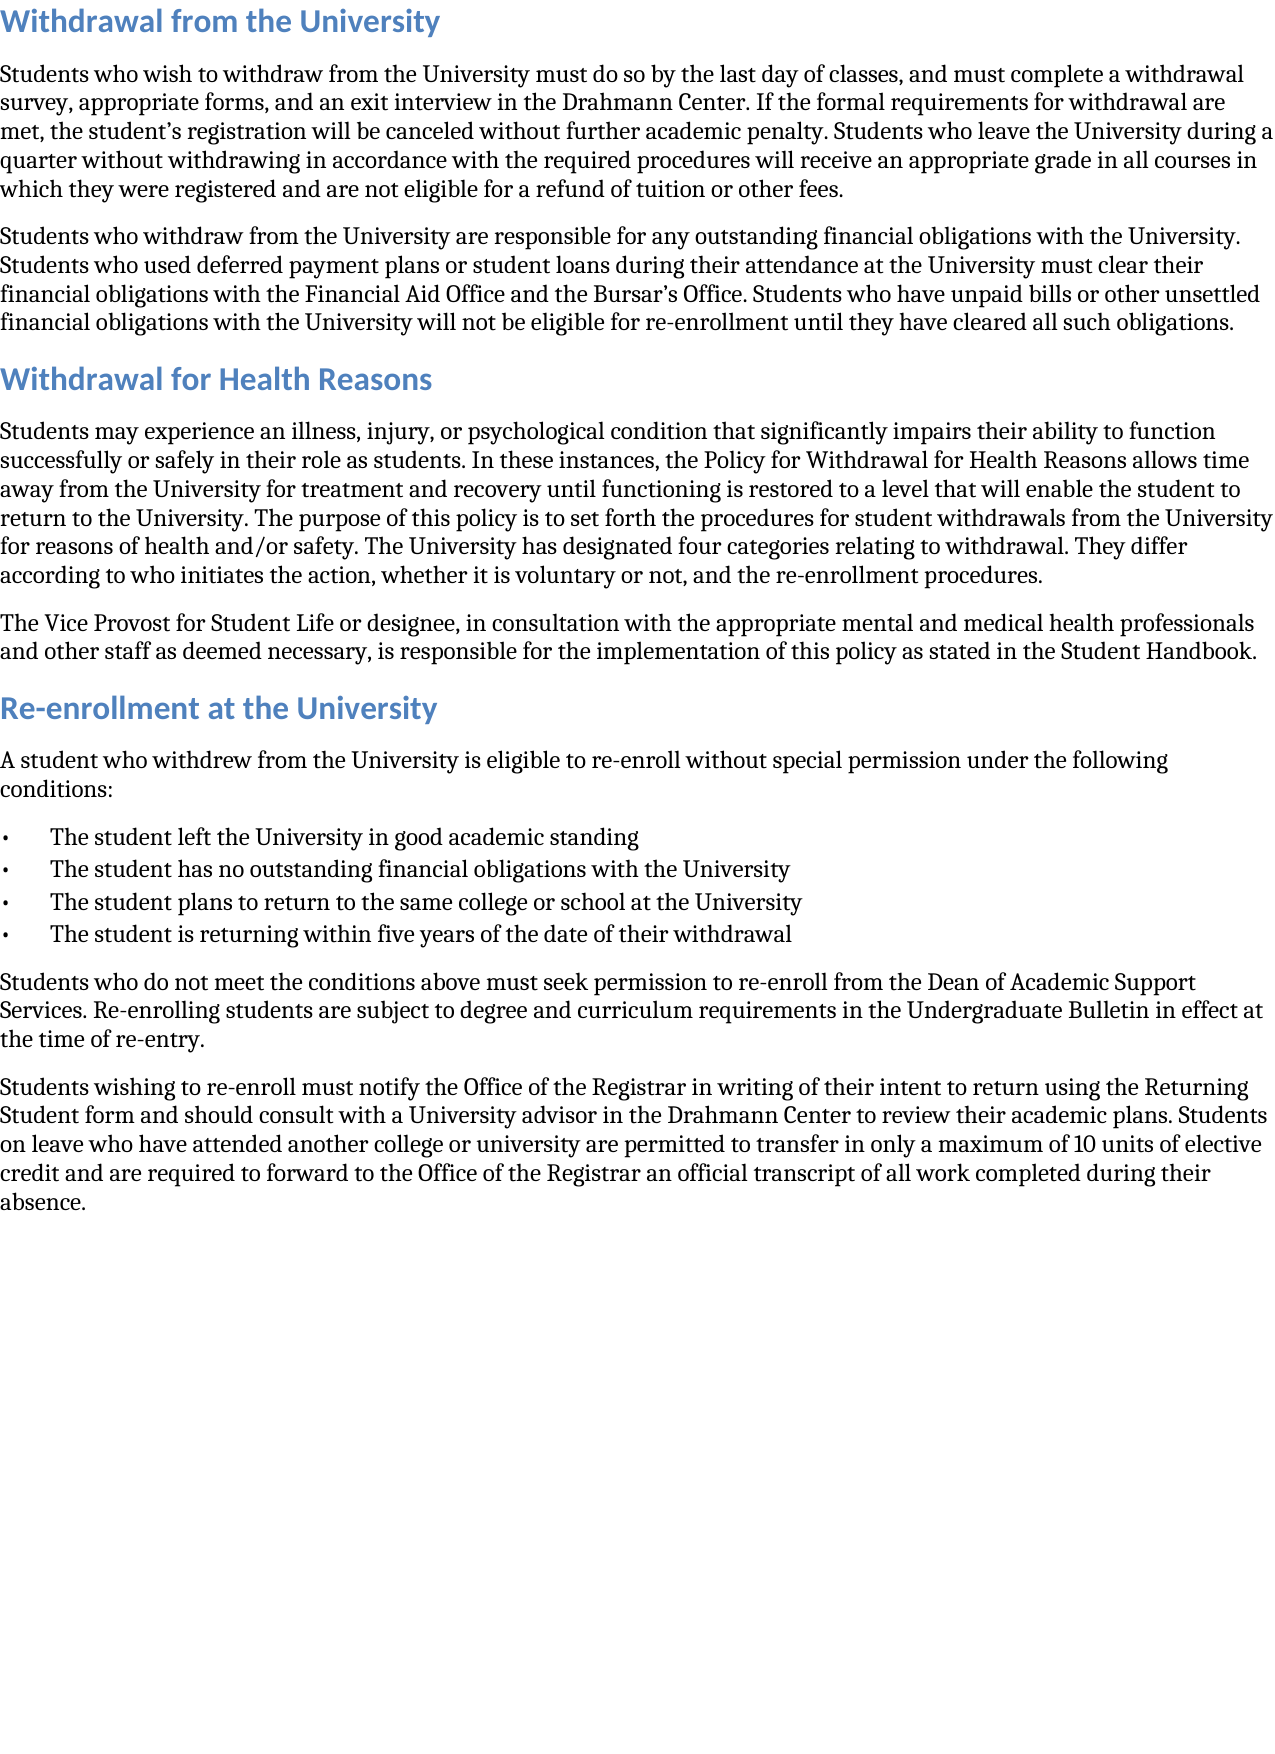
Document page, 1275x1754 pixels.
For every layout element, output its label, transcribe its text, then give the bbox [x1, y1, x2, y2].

text Students who withdraw from the University are responsible for any outstanding financial obligations with the University. Students who used deferred payment plans or student loans during their attendance at the University must clear their financial obligations with the Financial Aid Office and the Bursar’s Office. Students who have unpaid bills or other unsettled financial obligations with the University will not be eligible for re-enrollment until they have cleared all such obligations. [0, 222, 1275, 337]
text Students who wish to withdraw from the University must do so by the last day of classes, and must complete a withdrawal survey, appropriate forms, and an exit interview in the Drahmann Center. If the formal requirements for withdrawal are met, the student’s registration will be canceled without further academic penalty. Students who leave the University during a quarter without withdrawing in accordance with the required procedures will receive an appropriate grade in all courses in which they were registered and are not eligible for a refund of tuition or other fees. [0, 59, 1275, 203]
text The Vice Provost for Student Life or designee, in consultation with the appropriate mental and medical health professionals and other staff as deemed necessary, is responsible for the implementation of this policy as stated in the Student Handbook. [0, 608, 1275, 666]
text Students may experience an illness, injury, or psychological condition that significantly impairs their ability to function successfully or safely in their role as students. In these instances, the Policy for Withdrawal for Health Reasons allows time away from the University for treatment and recovery until functioning is restored to a level that will enable the student to return to the University. The purpose of this policy is to set forth the procedures for student withdrawals from the University for reasons of health and/or safety. The University has designated four categories relating to withdrawal. They differ according to who initiates the action, whether it is voluntary or not, and the re-enrollment procedures. [0, 417, 1275, 590]
subtitle Withdrawal from the University [0, 0, 1275, 41]
text Students wishing to re-enroll must notify the Office of the Registrar in writing of their intent to return using the Returning Student form and should consult with a University advisor in the Drahmann Center to review their academic plans. Students on leave who have attended another college or university are permitted to transfer in only a maximum of 10 units of elective credit and are required to forward to the Office of the Registrar an official transcript of all work completed during their absence. [0, 1073, 1275, 1216]
subtitle Withdrawal for Health Reasons [0, 358, 1275, 398]
list The student left the University in good academic standing [0, 823, 1275, 851]
list The student plans to return to the same college or school at the University [0, 888, 1275, 916]
text Students who do not meet the conditions above must seek permission to re-enroll from the Dean of Academic Support Services. Re-enrolling students are subject to degree and curriculum requirements in the Undergraduate Bulletin in effect at the time of re-entry. [0, 968, 1275, 1054]
list The student has no outstanding financial obligations with the University [0, 855, 1275, 884]
subtitle Re-enrollment at the University [0, 687, 1275, 728]
list The student is returning within five years of the date of their withdrawal [0, 920, 1275, 949]
text A student who withdrew from the University is eligible to re-enroll without special permission under the following conditions: [0, 746, 1275, 804]
